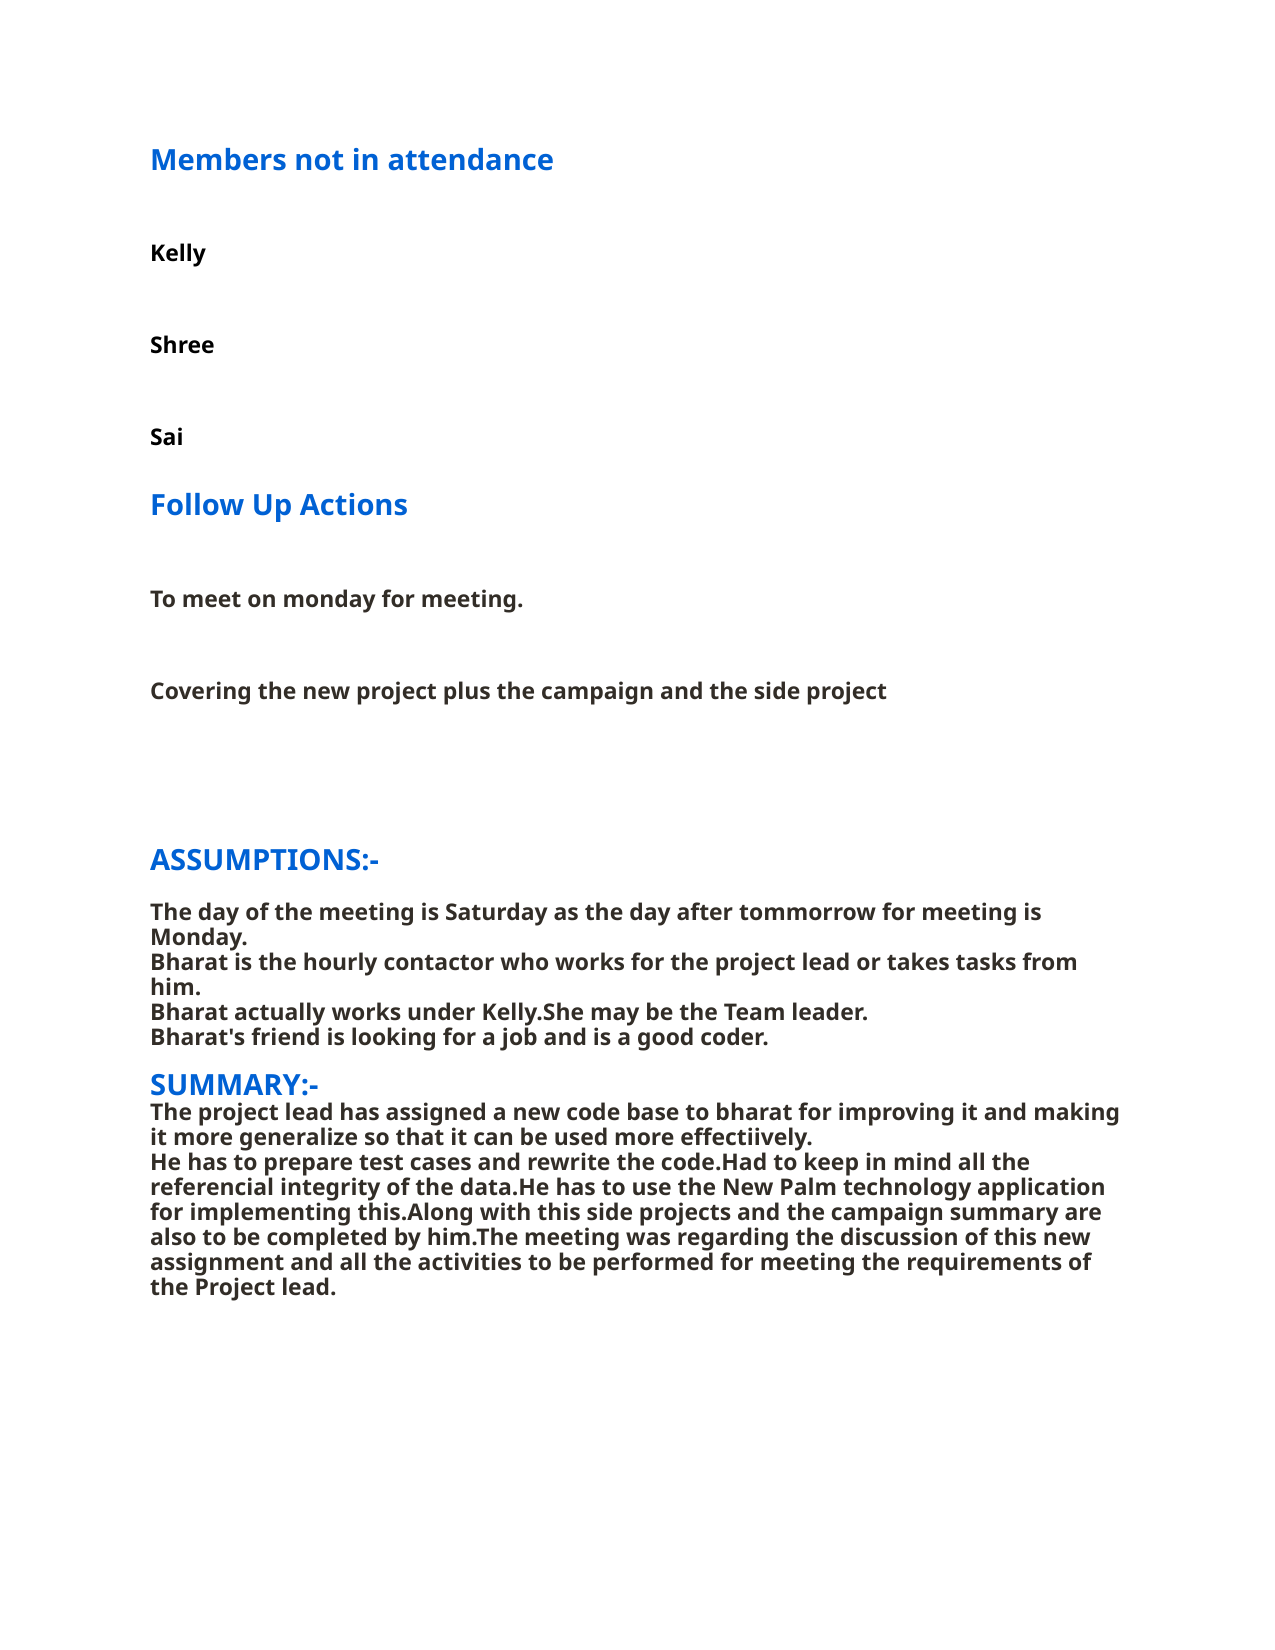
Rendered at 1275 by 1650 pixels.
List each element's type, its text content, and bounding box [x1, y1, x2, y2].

text Bharat is the hourly contactor who works for the project lead or takes tasks from him. [150, 950, 1125, 1000]
text Kelly [150, 242, 1125, 267]
text The project lead has assigned a new code base to bharat for improving it and making it more generalize so that it can be used more effectiively. [150, 1100, 1125, 1150]
text The day of the meeting is Saturday as the day after tommorrow for meeting is Monday. [150, 900, 1125, 950]
text Bharat actually works under Kelly.She may be the Team leader. [150, 1000, 1125, 1025]
text Covering the new project plus the campaign and the side project [150, 679, 1125, 704]
text He has to prepare test cases and rewrite the code.Had to keep in mind all the referencial integrity of the data.He has to use the New Palm technology application for implementing this.Along with this side projects and the campaign summary are also to be completed by him.The meeting was regarding the discussion of this new assignment and all the activities to be performed for meeting the requirements of the Project lead. [150, 1150, 1125, 1300]
text Shree [150, 333, 1125, 358]
text SUMMARY:- [150, 1075, 1125, 1100]
text ASSUMPTIONS:- [150, 850, 1125, 875]
text Members not in attendance [150, 150, 1125, 175]
text Follow Up Actions [150, 496, 1125, 521]
text To meet on monday for meeting. [150, 587, 1125, 612]
text Sai [150, 425, 1125, 450]
text Bharat's friend is looking for a job and is a good coder. [150, 1025, 1125, 1050]
